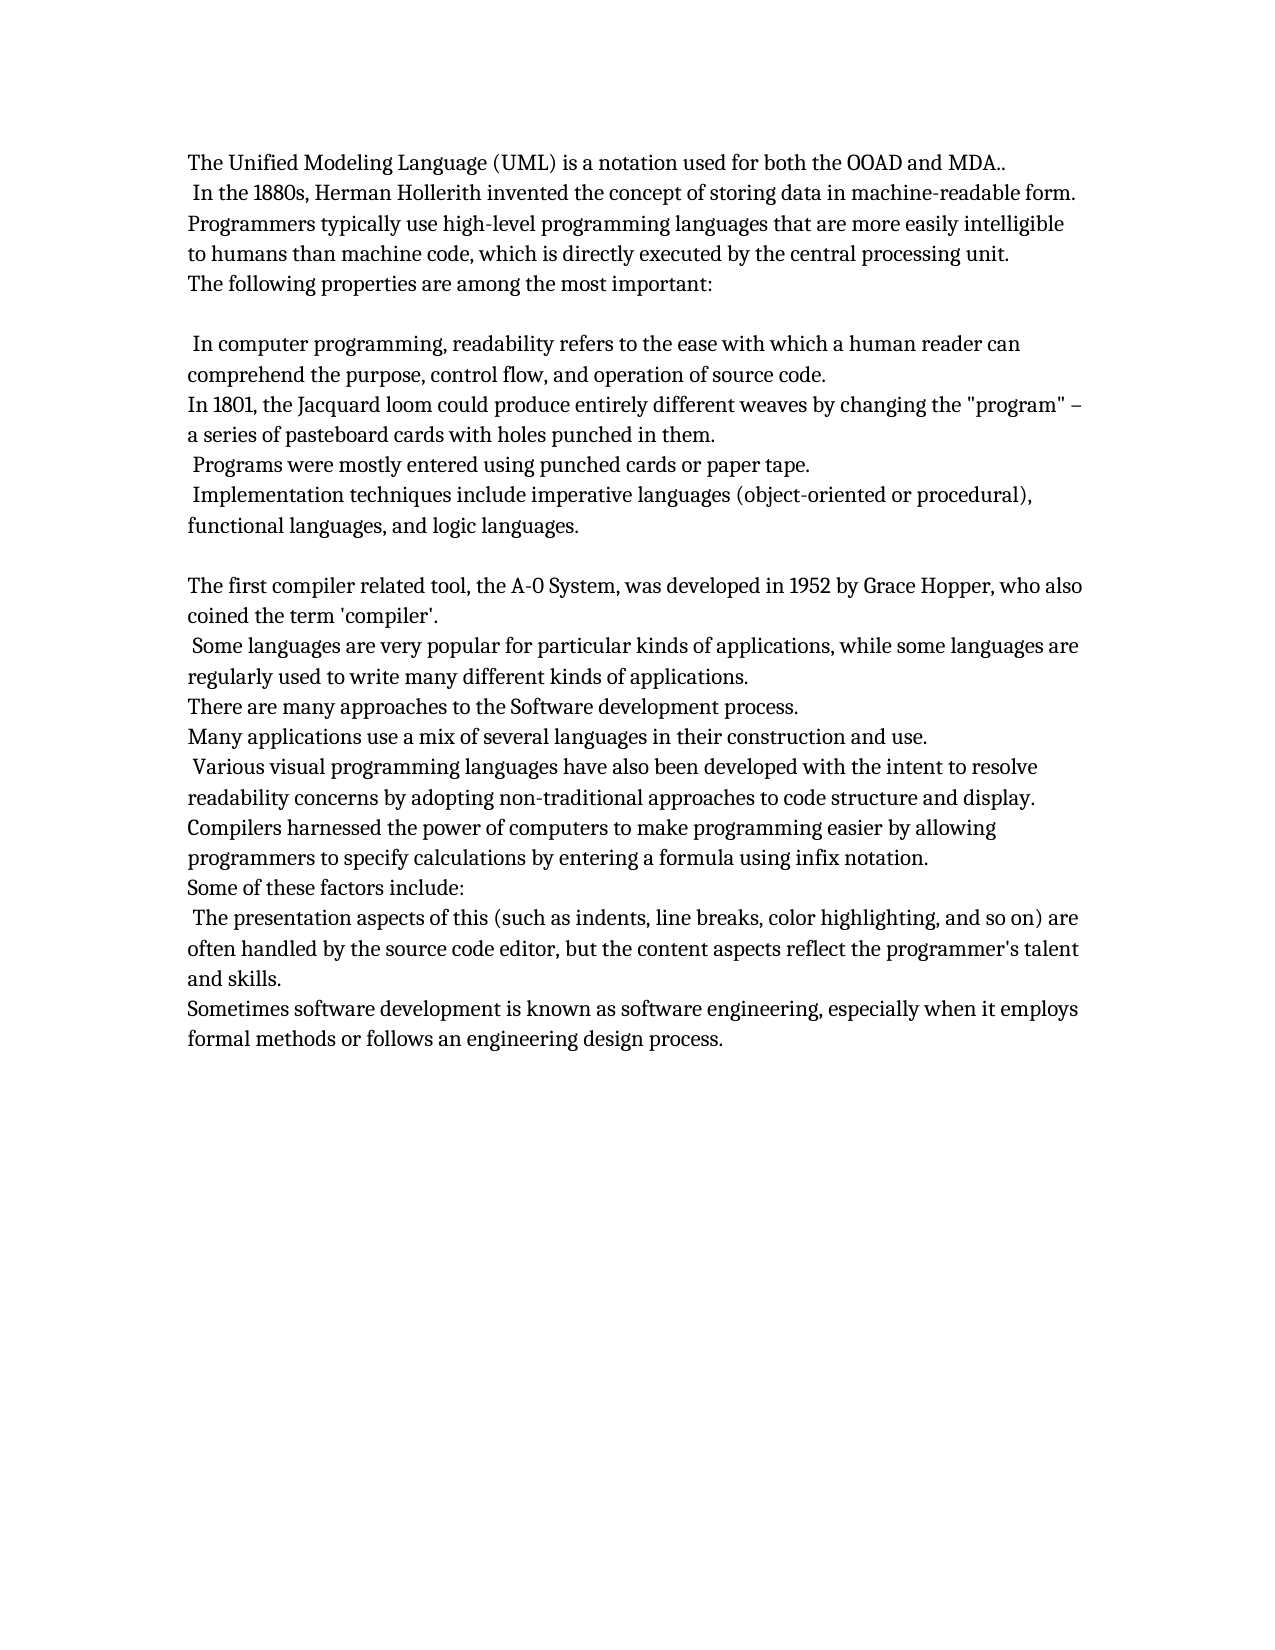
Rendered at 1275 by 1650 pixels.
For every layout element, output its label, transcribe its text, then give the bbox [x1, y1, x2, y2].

text The Unified Modeling Language (UML) is a notation used for both the OOAD and MDA.. In the 1880s, Herman Hollerith invented the concept of storing data in machine-readable form. Programmers typically use high-level programming languages that are more easily intelligible to humans than machine code, which is directly executed by the central processing unit. The following properties are among the most important: In computer programming, readability refers to the ease with which a human reader can comprehend the purpose, control flow, and operation of source code. In 1801, the Jacquard loom could produce entirely different weaves by changing the "program" – a series of pasteboard cards with holes punched in them. Programs were mostly entered using punched cards or paper tape. Implementation techniques include imperative languages (object-oriented or procedural), functional languages, and logic languages. The first compiler related tool, the A-0 System, was developed in 1952 by Grace Hopper, who also coined the term 'compiler'. Some languages are very popular for particular kinds of applications, while some languages are regularly used to write many different kinds of applications. There are many approaches to the Software development process. Many applications use a mix of several languages in their construction and use. Various visual programming languages have also been developed with the intent to resolve readability concerns by adopting non-traditional approaches to code structure and display. Compilers harnessed the power of computers to make programming easier by allowing programmers to specify calculations by entering a formula using infix notation. Some of these factors include: The presentation aspects of this (such as indents, line breaks, color highlighting, and so on) are often handled by the source code editor, but the content aspects reflect the programmer's talent and skills. Sometimes software development is known as software engineering, especially when it employs formal methods or follows an engineering design process. [187, 150, 1087, 1052]
